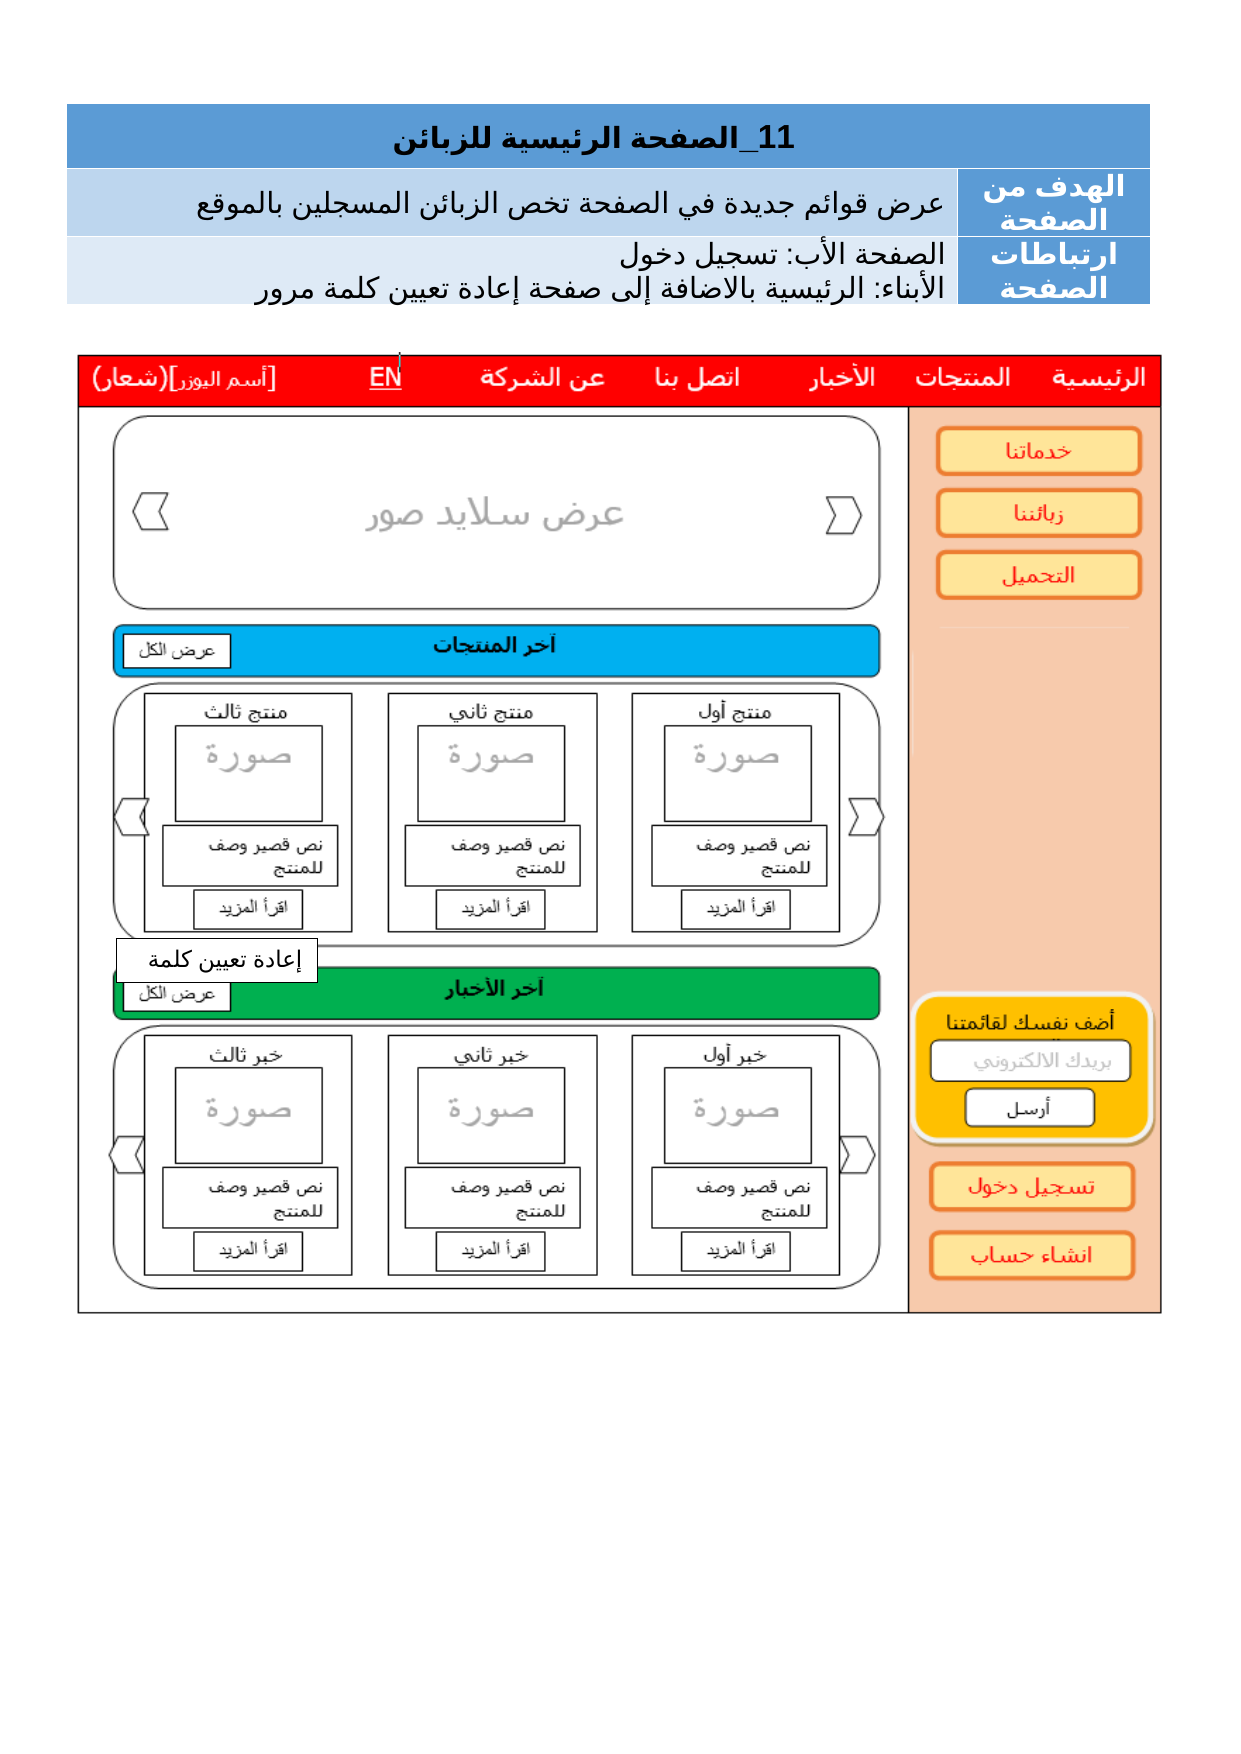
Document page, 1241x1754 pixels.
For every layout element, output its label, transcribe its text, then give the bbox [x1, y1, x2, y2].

picture [75, 352, 1166, 1319]
table_cell الصفحة الأب: تسجيل دخول الأبناء: الرئيسية بالاضافة إلى صفحة إعادة تعيين كلمة مرور [67, 237, 957, 304]
table_cell ارتباطات الصفحة [958, 237, 1150, 304]
table_header 11_الصفحة الرئيسية للزبائن [67, 104, 1150, 168]
table_cell عرض قوائم جديدة في الصفحة تخص الزبائن المسجلين بالموقع [67, 169, 957, 236]
table_cell الهدف من الصفحة [958, 169, 1150, 236]
